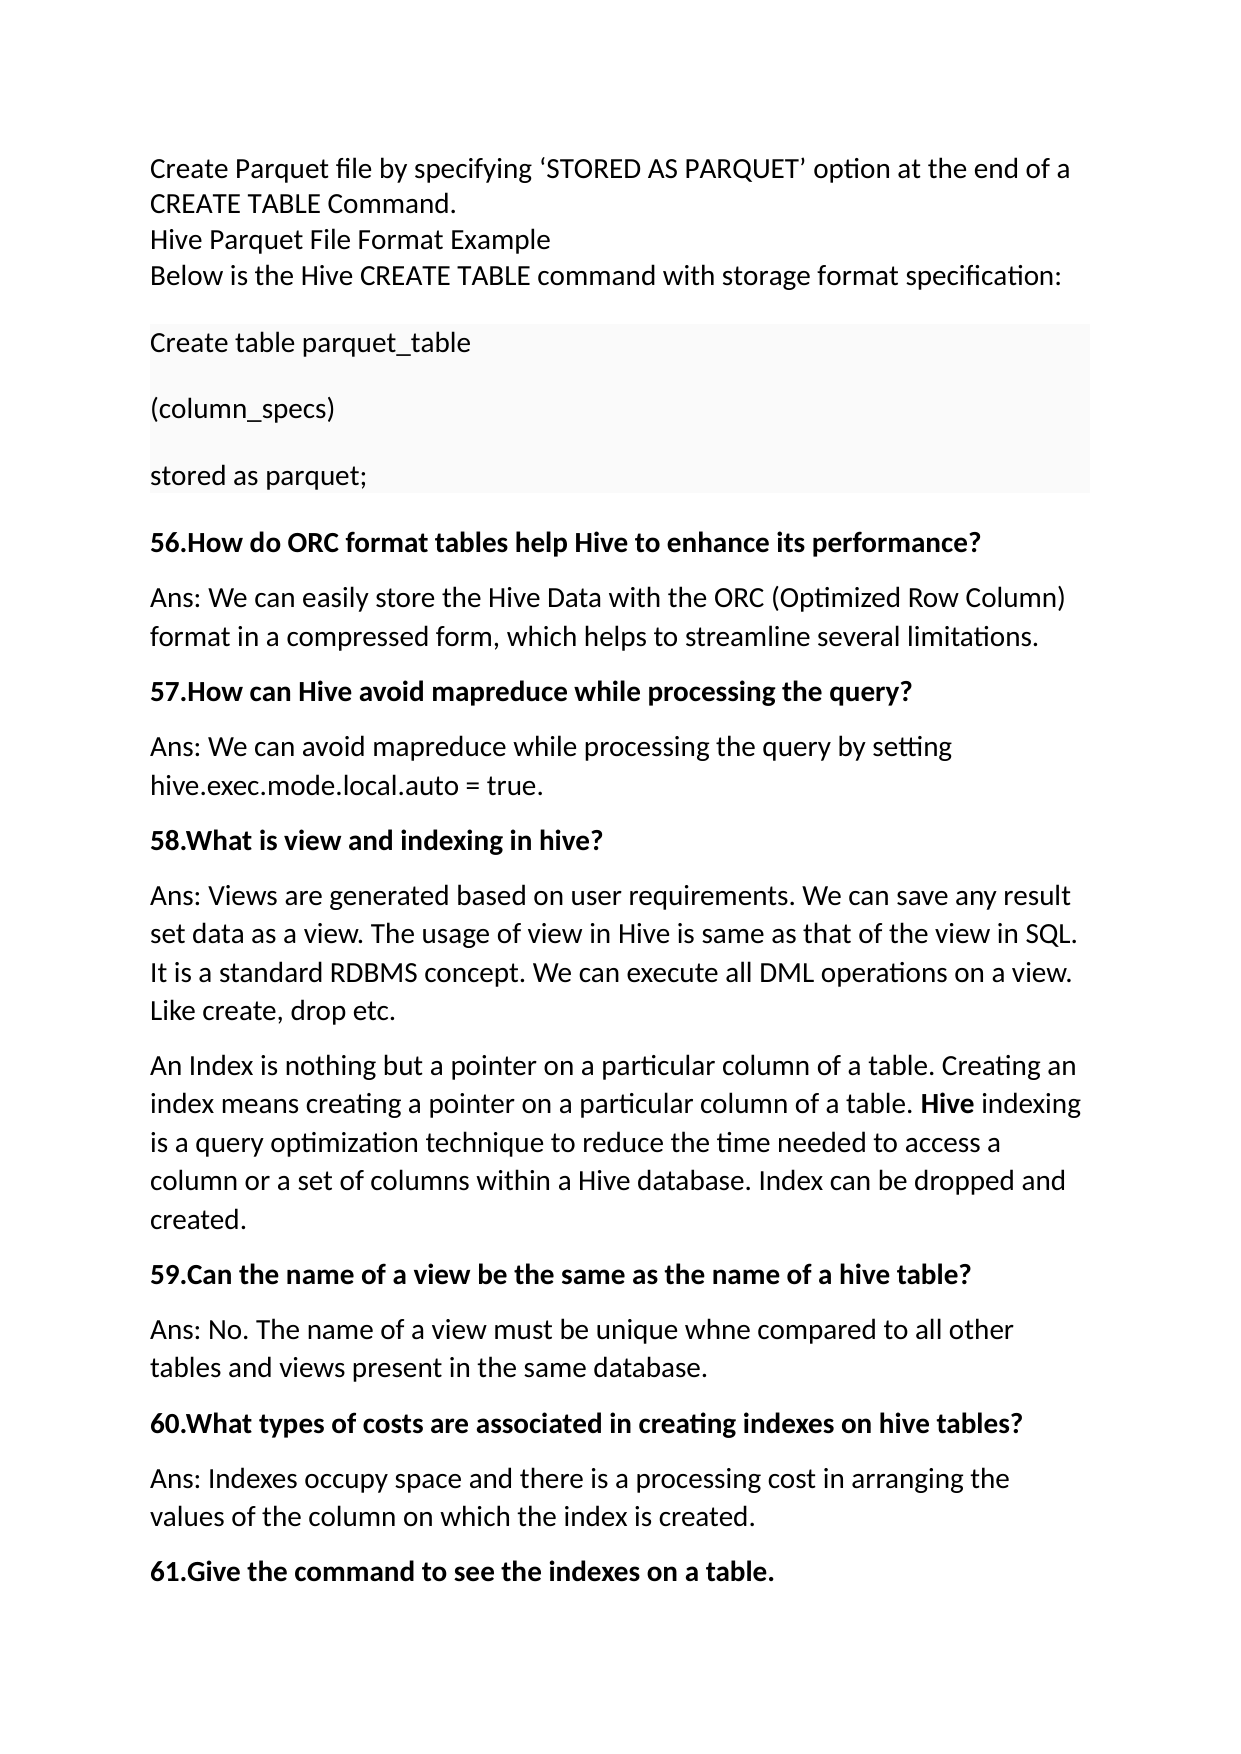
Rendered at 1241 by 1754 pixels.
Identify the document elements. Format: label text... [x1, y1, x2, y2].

text Ans: We can easily store the Hive Data with the ORC (Optimized Row Column) format in a compressed form, which helps to streamline several limitations. [150, 579, 1090, 653]
text Create table parquet_table [150, 324, 1090, 359]
text Ans: We can avoid mapreduce while processing the query by setting hive.exec.mode.local.auto = true. [150, 728, 1090, 802]
text 61.Give the command to see the indexes on a table. [150, 1553, 1090, 1589]
text 59.Can the name of a view be the same as the name of a hive table? [150, 1256, 1090, 1292]
text Hive Parquet File Format Example [150, 221, 1090, 257]
text 58.What is view and indexing in hive? [150, 822, 1090, 857]
text Create Parquet file by specifying ‘STORED AS PARQUET’ option at the end of a CREATE TABLE Command. [150, 150, 1090, 221]
text (column_specs) [150, 391, 1090, 426]
text 60.What types of costs are associated in creating indexes on hive tables? [150, 1405, 1090, 1440]
text Ans: Indexes occupy space and there is a processing cost in arranging the values of the column on which the index is created. [150, 1460, 1090, 1534]
text Below is the Hive CREATE TABLE command with storage format specification: [150, 257, 1090, 292]
text 57.How can Hive avoid mapreduce while processing the query? [150, 673, 1090, 709]
text 56.How do ORC format tables help Hive to enhance its performance? [150, 524, 1090, 560]
text Ans: No. The name of a view must be unique whne compared to all other tables and views present in the same database. [150, 1311, 1090, 1385]
text An Index is nothing but a pointer on a particular column of a table. Creating an index means creating a pointer on a particular column of a table. Hive indexing is a query optimization technique to reduce the time needed to access a column or a set of columns within a Hive database. Index can be dropped and created. [150, 1047, 1090, 1237]
text Ans: Views are generated based on user requirements. We can save any result set data as a view. The usage of view in Hive is same as that of the view in SQL. It is a standard RDBMS concept. We can execute all DML operations on a view. Like create, drop etc. [150, 877, 1090, 1028]
text stored as parquet; [150, 457, 1090, 493]
